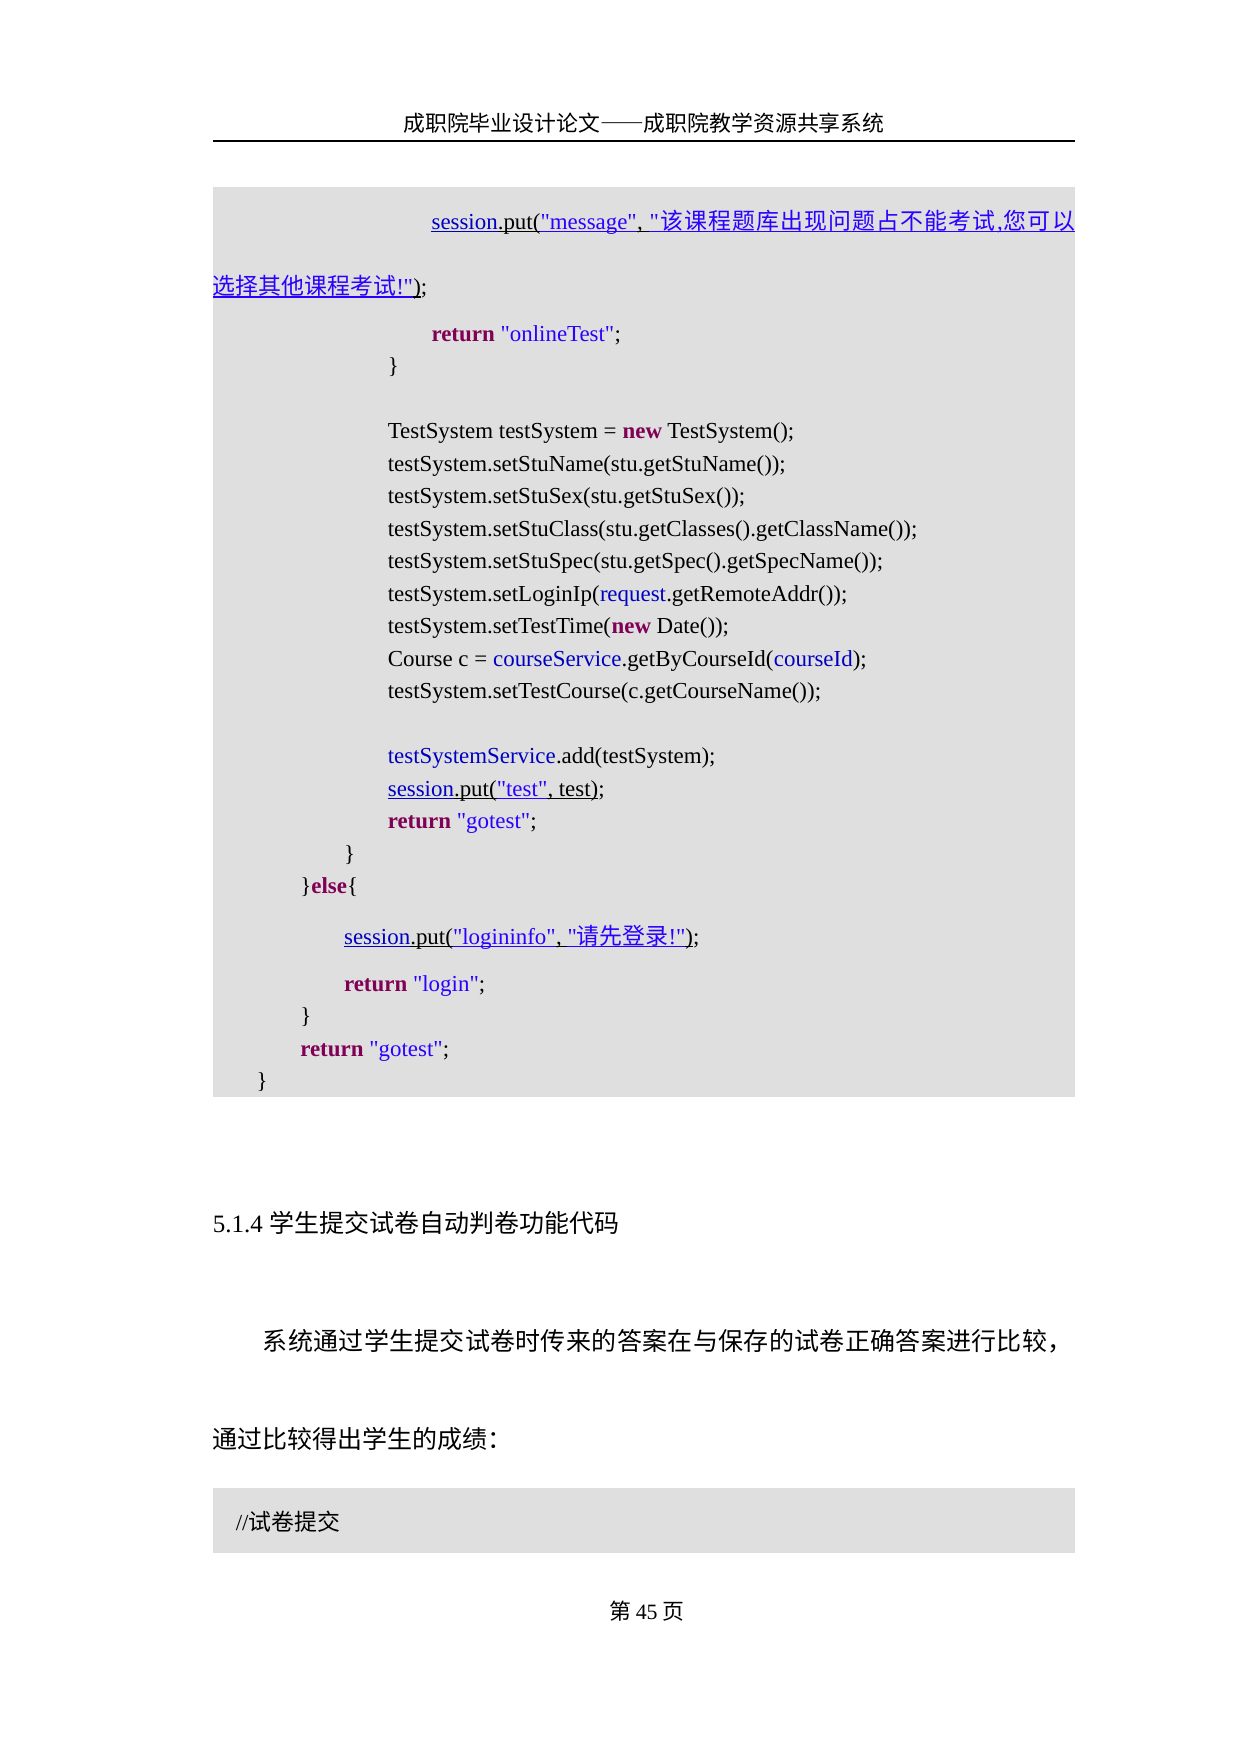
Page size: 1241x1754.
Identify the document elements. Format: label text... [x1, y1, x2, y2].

text 系统通过学生提交试卷时传来的答案在与保存的试卷正确答案进行比较，通过比较得出学生的成绩： [213, 1307, 1075, 1470]
text return "gotest"; [213, 804, 1075, 837]
text testSystem.setTestTime(new Date()); [213, 609, 1075, 642]
text testSystem.setTestCourse(c.getCourseName()); [213, 674, 1075, 707]
text } [213, 1064, 1075, 1097]
text }else{ [213, 869, 1075, 902]
text return "login"; [213, 967, 1075, 999]
text return "gotest"; [213, 1032, 1075, 1064]
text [213, 187, 1075, 317]
text } [213, 837, 1075, 869]
text //试卷提交 [213, 1488, 1075, 1553]
text return "onlineTest"; [213, 317, 1075, 349]
text TestSystem testSystem = new TestSystem(); [213, 414, 1075, 447]
text testSystem.setStuClass(stu.getClasses().getClassName()); [213, 512, 1075, 544]
text testSystem.setStuName(stu.getStuName()); [213, 447, 1075, 479]
text testSystem.setStuSpec(stu.getSpec().getSpecName()); [213, 544, 1075, 577]
text testSystemService.add(testSystem); [213, 739, 1075, 772]
text } [213, 999, 1075, 1032]
text testSystem.setLoginIp(request.getRemoteAddr()); [213, 577, 1075, 609]
text session.put("test", test); [213, 772, 1075, 804]
text } [213, 349, 1075, 382]
subtitle 5.1.4 学生提交试卷自动判卷功能代码 [213, 1189, 1075, 1254]
text testSystem.setStuSex(stu.getStuSex()); [213, 479, 1075, 512]
text Course c = courseService.getByCourseId(courseId); [213, 642, 1075, 674]
text session.put("logininfo", "请先登录!"); [213, 902, 1075, 967]
